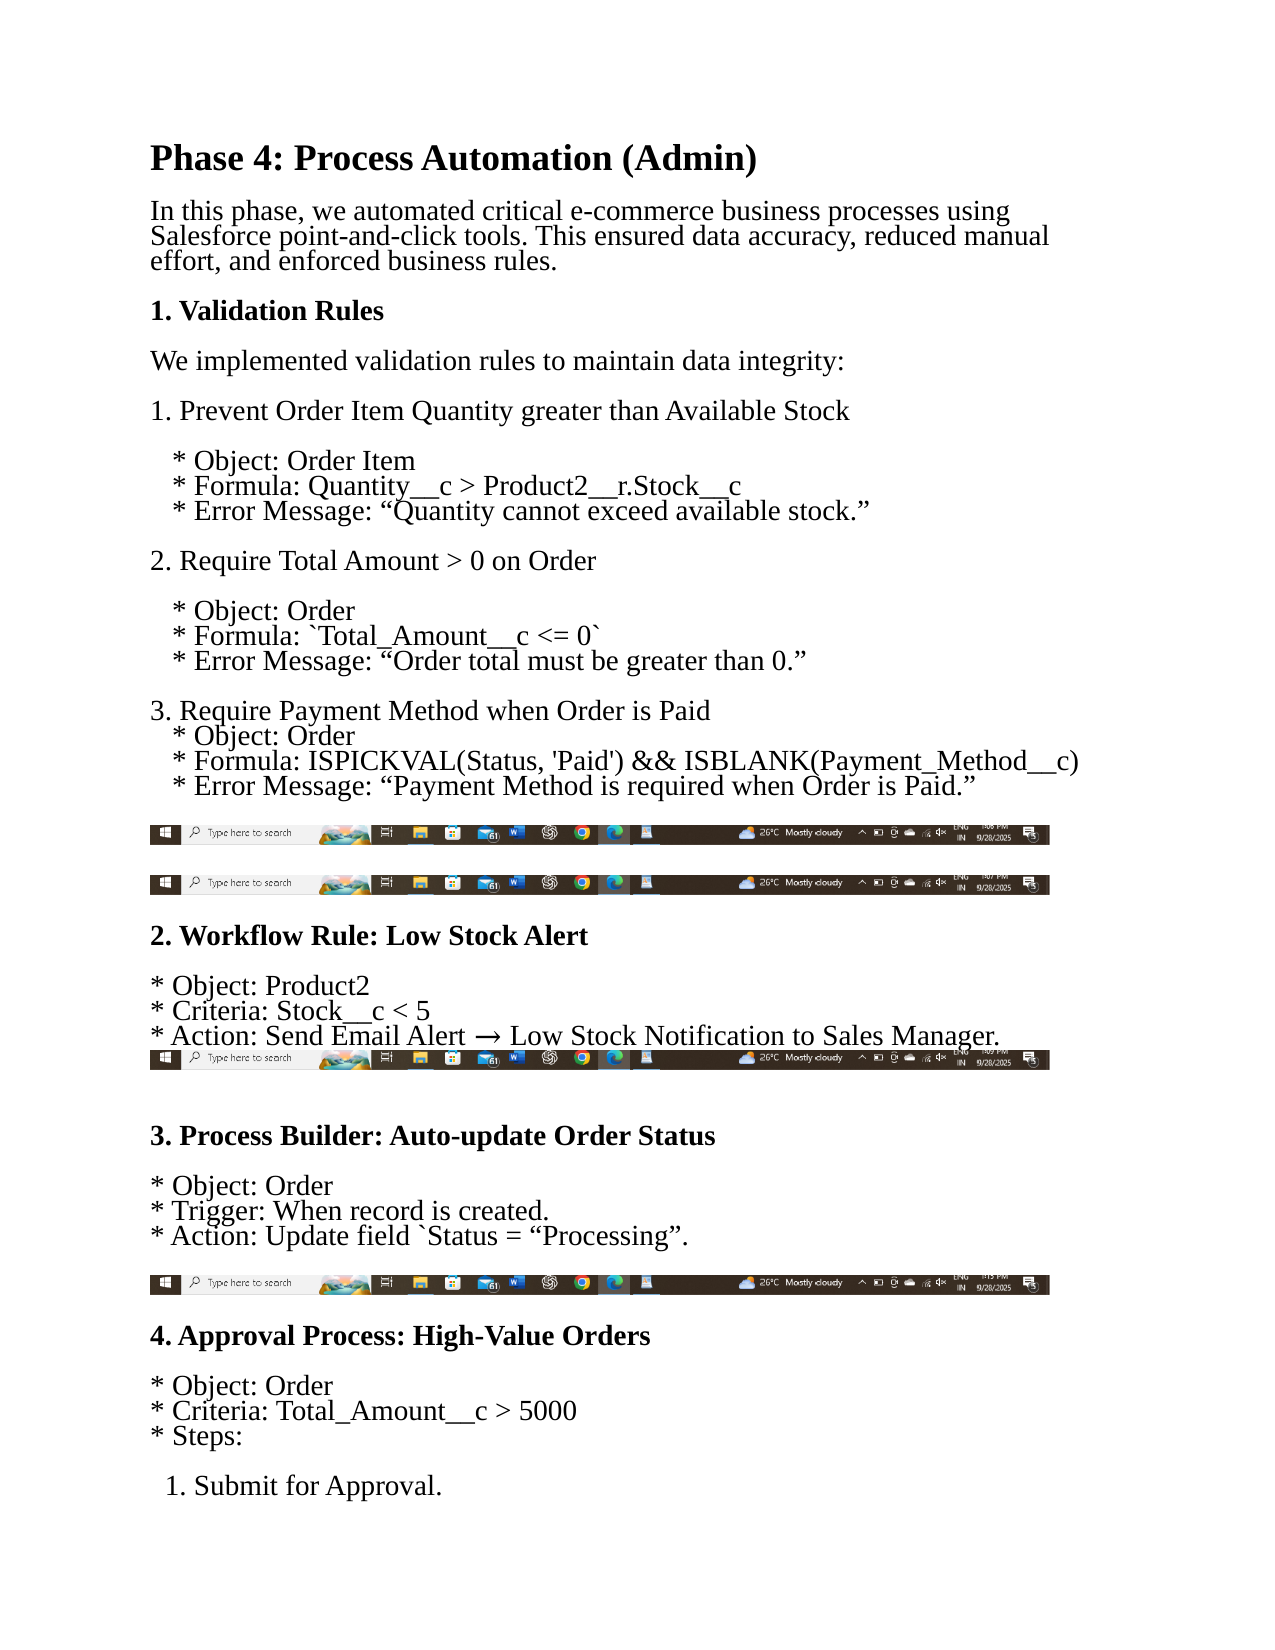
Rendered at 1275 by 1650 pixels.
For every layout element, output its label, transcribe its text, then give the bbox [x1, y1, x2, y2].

text * Action: Update field `Status = “Processing”. [150, 1225, 1125, 1250]
text Phase 4: Process Automation (Admin) [750, 150, 1125, 175]
text 3. Require Payment Method when Order is Paid [150, 700, 1125, 725]
text Phase 4: Process Automation (Admin) [150, 150, 627, 175]
text * Object: Order [150, 1175, 1125, 1200]
text We implemented validation rules to maintain data integrity: [150, 350, 1125, 375]
text 1. Submit for Approval. [150, 1475, 1125, 1500]
text * Formula: ISPICKVAL(Status, 'Paid') && ISBLANK(Payment_Method__c) [814, 750, 1125, 775]
text * Object: Order [150, 1375, 1125, 1400]
text * Error Message: “Payment Method is required when Order is Paid.” [150, 775, 1125, 800]
text 4. Approval Process: High-Value Orders [150, 1325, 1125, 1350]
text 1. Validation Rules [150, 300, 1125, 325]
text * Formula: ISPICKVAL(Status, 'Paid') && ISBLANK(Payment_Method__c) [150, 750, 463, 775]
text * Formula: Quantity__c > Product2__r.Stock__c [150, 475, 1125, 500]
text * Action: Send Email Alert → Low Stock Notification to Sales Manager. [150, 1025, 1125, 1050]
text * Error Message: “Quantity cannot exceed available stock.” [400, 500, 1125, 525]
text * Formula: `Total_Amount__c <= 0` [150, 625, 1125, 650]
text 2. Workflow Rule: Low Stock Alert [150, 925, 1125, 950]
text 1. Prevent Order Item Quantity greater than Available Stock [150, 400, 1125, 425]
text * Object: Product2 [150, 975, 1125, 1000]
text 3. Process Builder: Auto-update Order Status [150, 1125, 1125, 1150]
text * Criteria: Total_Amount__c > 5000 [150, 1400, 1125, 1425]
text * Criteria: Stock__c < 5 [150, 1000, 1125, 1025]
text * Object: Order [150, 600, 1125, 625]
text * Object: Order [150, 725, 1125, 750]
text * Formula: ISPICKVAL(Status, 'Paid') && ISBLANK(Payment_Method__c) [460, 750, 817, 775]
text * Trigger: When record is created. [150, 1200, 1125, 1225]
text Phase 4: Process Automation (Admin) [628, 150, 750, 175]
text * Object: Order Item [150, 450, 1125, 475]
text * Error Message: “Quantity cannot exceed available stock.” [150, 500, 410, 525]
text In this phase, we automated critical e-commerce business processes using Salesforce point-and-click tools. This ensured data accuracy, reduced manual effort, and enforced business rules. [150, 200, 1125, 275]
text 2. Require Total Amount > 0 on Order [150, 550, 1125, 575]
text * Steps: [150, 1425, 1125, 1450]
text * Error Message: “Order total must be greater than 0.” [150, 650, 1125, 675]
